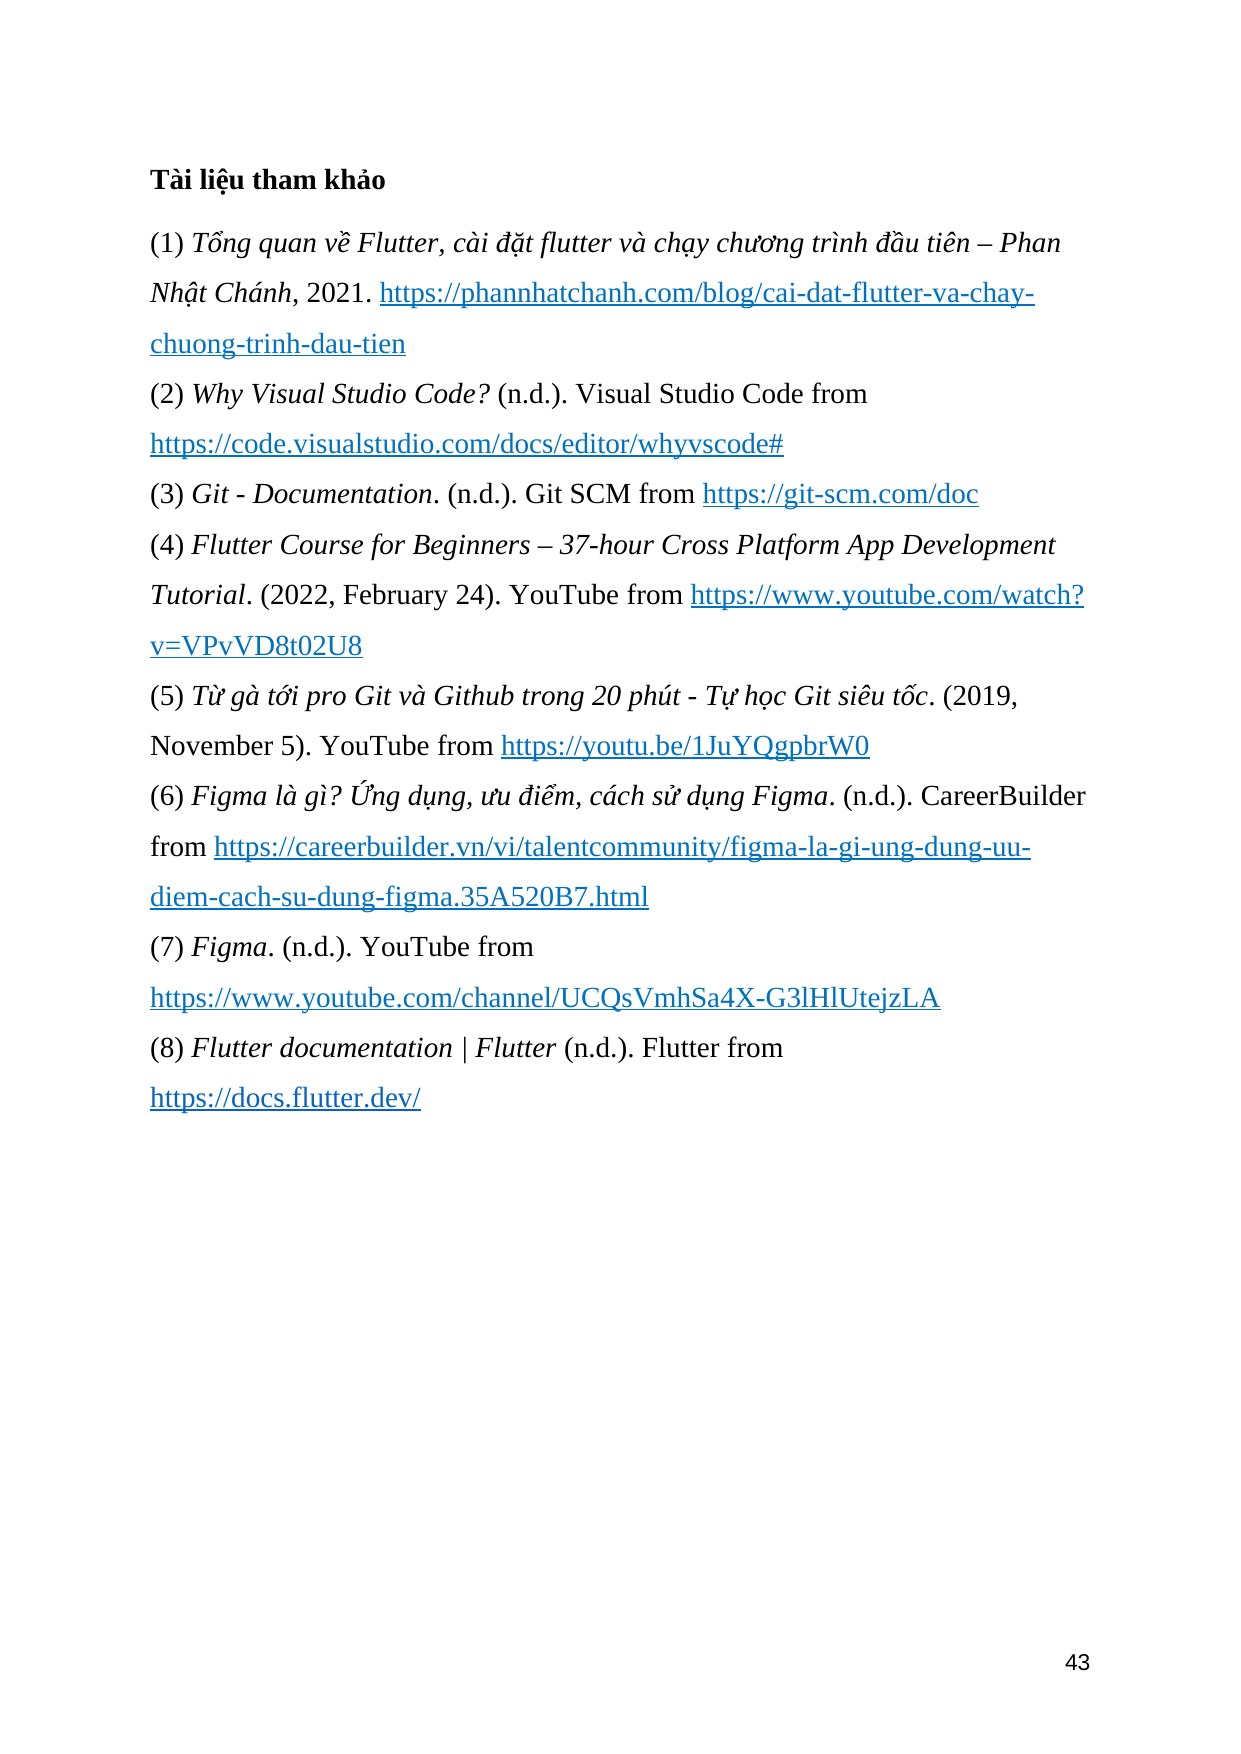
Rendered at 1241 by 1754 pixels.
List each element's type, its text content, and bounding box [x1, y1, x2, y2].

text (7) Figma. (n.d.). YouTube from https://www.youtube.com/channel/UCQsVmhSa4X-G3lHlUtejzLA [150, 929, 1090, 1013]
text (8) Flutter documentation | Flutter (n.d.). Flutter from [150, 1030, 1090, 1064]
text https://docs.flutter.dev/ [150, 1080, 1090, 1114]
text (1) Tổng quan về Flutter, cài đặt flutter và chạy chương trình đầu tiên – Phan Nhật Chánh, 2021. https://phannhatchanh.com/blog/cai-dat-flutter-va-chay-chuong-trinh-dau-tien [150, 225, 1090, 359]
text (2) Why Visual Studio Code? (n.d.). Visual Studio Code from https://code.visualstudio.com/docs/editor/whyvscode# [150, 376, 1090, 460]
text (3) Git - Documentation. (n.d.). Git SCM from https://git-scm.com/doc [150, 477, 1090, 510]
subtitle Tài liệu tham khảo [150, 162, 1090, 196]
text (5) Từ gà tới pro Git và Github trong 20 phút - Tự học Git siêu tốc. (2019, November 5). YouTube from https://youtu.be/1JuYQgpbrW0 [150, 678, 1090, 762]
text (4) Flutter Course for Beginners – 37-hour Cross Platform App Development Tutorial. (2022, February 24). YouTube from https://www.youtube.com/watch?v=VPvVD8t02U8 [150, 527, 1090, 661]
text (6) Figma là gì? Ứng dụng, ưu điểm, cách sử dụng Figma. (n.d.). CareerBuilder from https://careerbuilder.vn/vi/talentcommunity/figma-la-gi-ung-dung-uu-diem-cach-su-dung-figma.35A520B7.html [150, 778, 1090, 913]
